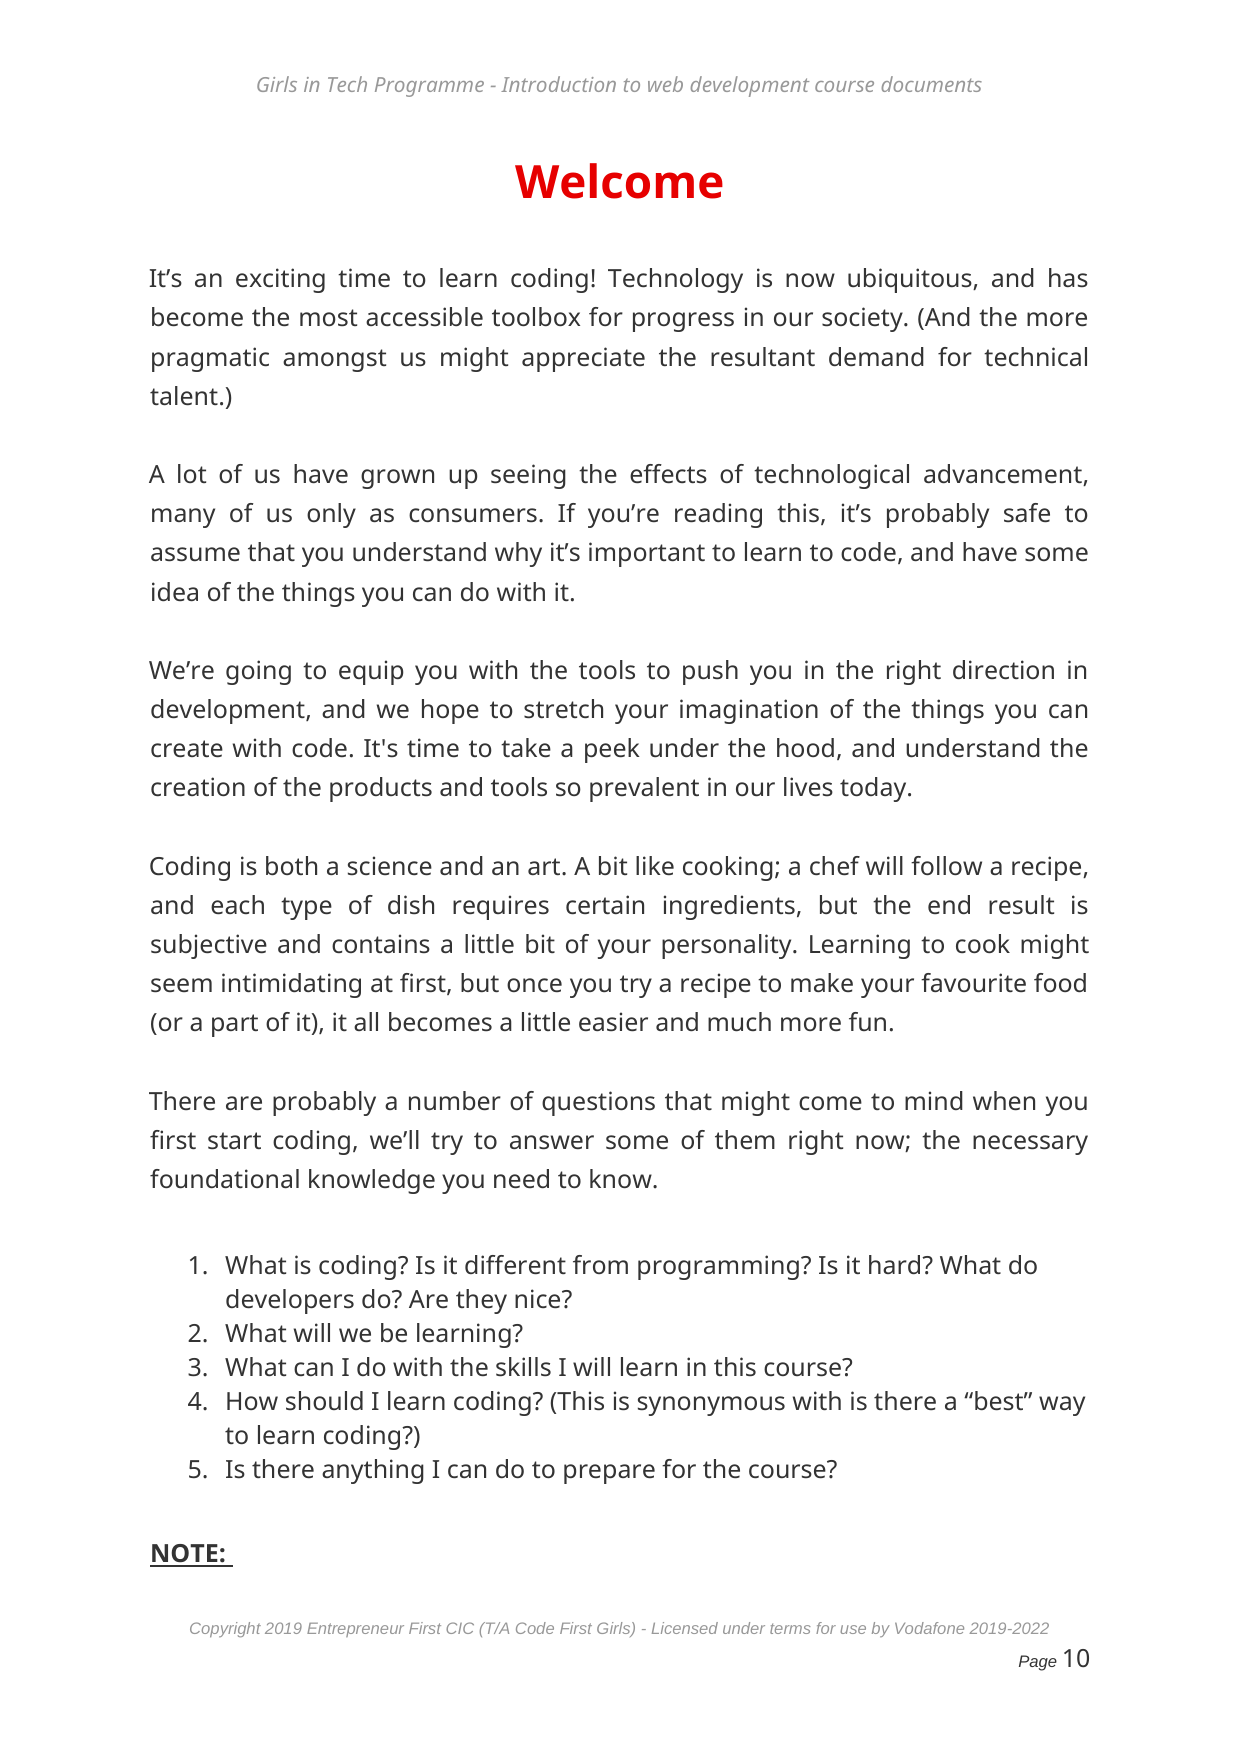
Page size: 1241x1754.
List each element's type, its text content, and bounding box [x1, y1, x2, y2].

text Coding is both a science and an art. A bit like cooking; a chef will follow a recipe, and each type of dish requires certain ingredients, but the end result is subjective and contains a little bit of your personality. Learning to cook might seem intimidating at first, but once you try a recipe to make your favourite food (or a part of it), it all becomes a little easier and much more fun. [148, 848, 1090, 1039]
list Is there anything I can do to prepare for the course? [187, 1452, 1090, 1486]
list What can I do with the skills I will learn in this course? [187, 1350, 1090, 1384]
text It’s an exciting time to learn coding! Technology is now ubiquitous, and has become the most accessible toolbox for progress in our society. (And the more pragmatic amongst us might appreciate the resultant demand for technical talent.) [148, 261, 1090, 412]
list What will we be learning? [187, 1316, 1090, 1350]
list What is coding? Is it different from programming? Is it hard? What do developers do? Are they nice? [187, 1248, 1090, 1316]
list How should I learn coding? (This is synonymous with is there a “best” way to learn coding?) [187, 1384, 1090, 1452]
text A lot of us have grown up seeing the effects of technological advancement, many of us only as consumers. If you’re reading this, it’s probably safe to assume that you understand why it’s important to learn to code, and have some idea of the things you can do with it. [148, 457, 1090, 608]
text There are probably a number of questions that might come to mind when you first start coding, we’ll try to answer some of them right now; the necessary foundational knowledge you need to know. [148, 1083, 1090, 1196]
text We’re going to equip you with the tools to push you in the right direction in development, and we hope to stretch your imagination of the things you can create with code. It's time to take a peek under the hood, and understand the creation of the products and tools so prevalent in our lives today. [148, 652, 1090, 804]
subtitle Welcome [148, 150, 1090, 212]
text NOTE: [150, 1536, 1090, 1570]
